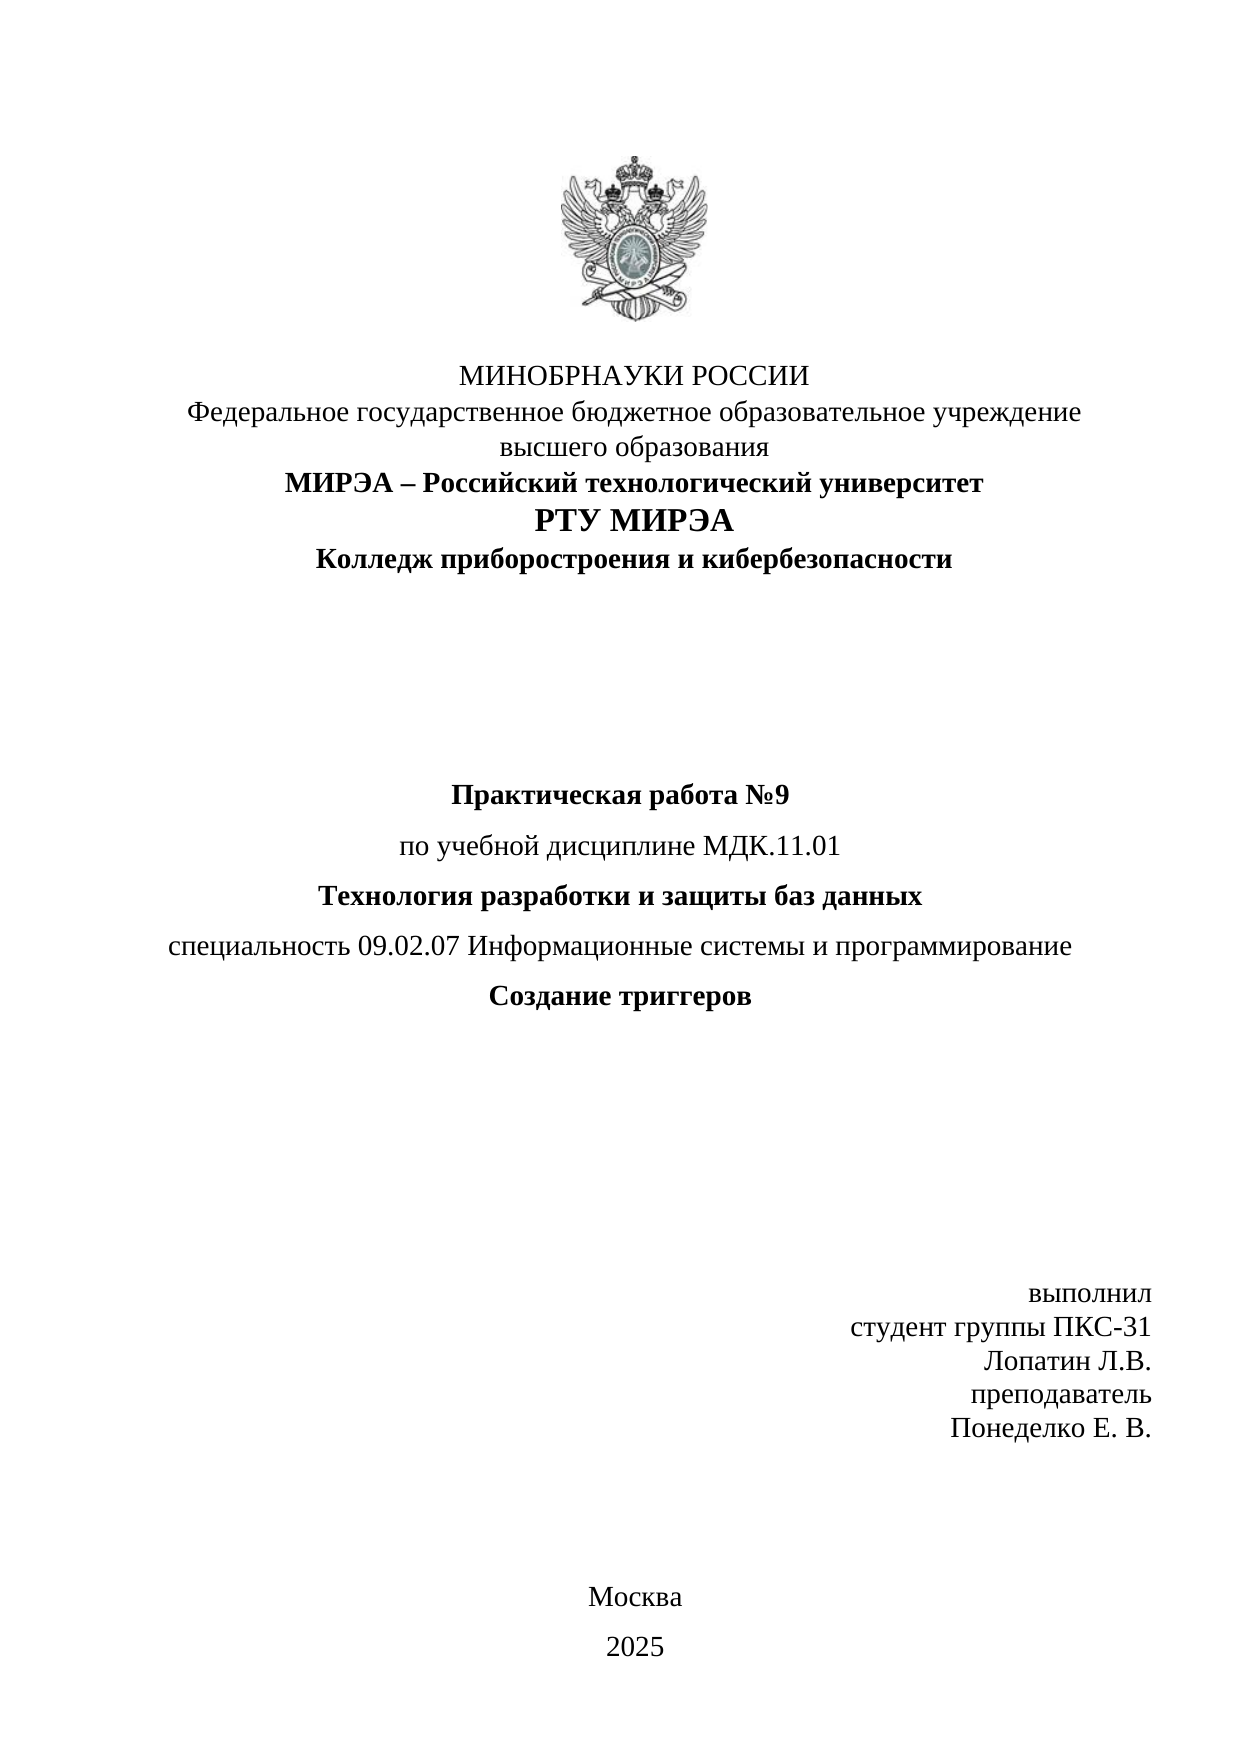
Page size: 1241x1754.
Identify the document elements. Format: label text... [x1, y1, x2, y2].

text специальность 09.02.07 Информационные системы и программирование [89, 928, 1152, 962]
table_cell Федеральное государственное бюджетное образовательное учреждение высшего образования МИРЭА – Российский технологический университет РТУ МИРЭА Колледж приборостроения и кибербезопасности [162, 394, 1107, 576]
picture [561, 156, 708, 322]
text Создание триггеров [89, 978, 1152, 1012]
text студент группы ПКС-31 [89, 1309, 1152, 1343]
text преподаватель [89, 1376, 1152, 1410]
table_header [162, 156, 1107, 323]
text Технология разработки и защиты баз данных [89, 878, 1152, 911]
table_cell МИНОБРНАУКИ РОССИИ [162, 323, 1107, 394]
text Понеделко Е. В. [89, 1410, 1152, 1443]
text выполнил [89, 1276, 1152, 1309]
text Лопатин Л.В. [89, 1343, 1152, 1376]
text Практическая работа №9 [89, 777, 1152, 811]
text по учебной дисциплине МДК.11.01 [89, 828, 1152, 861]
